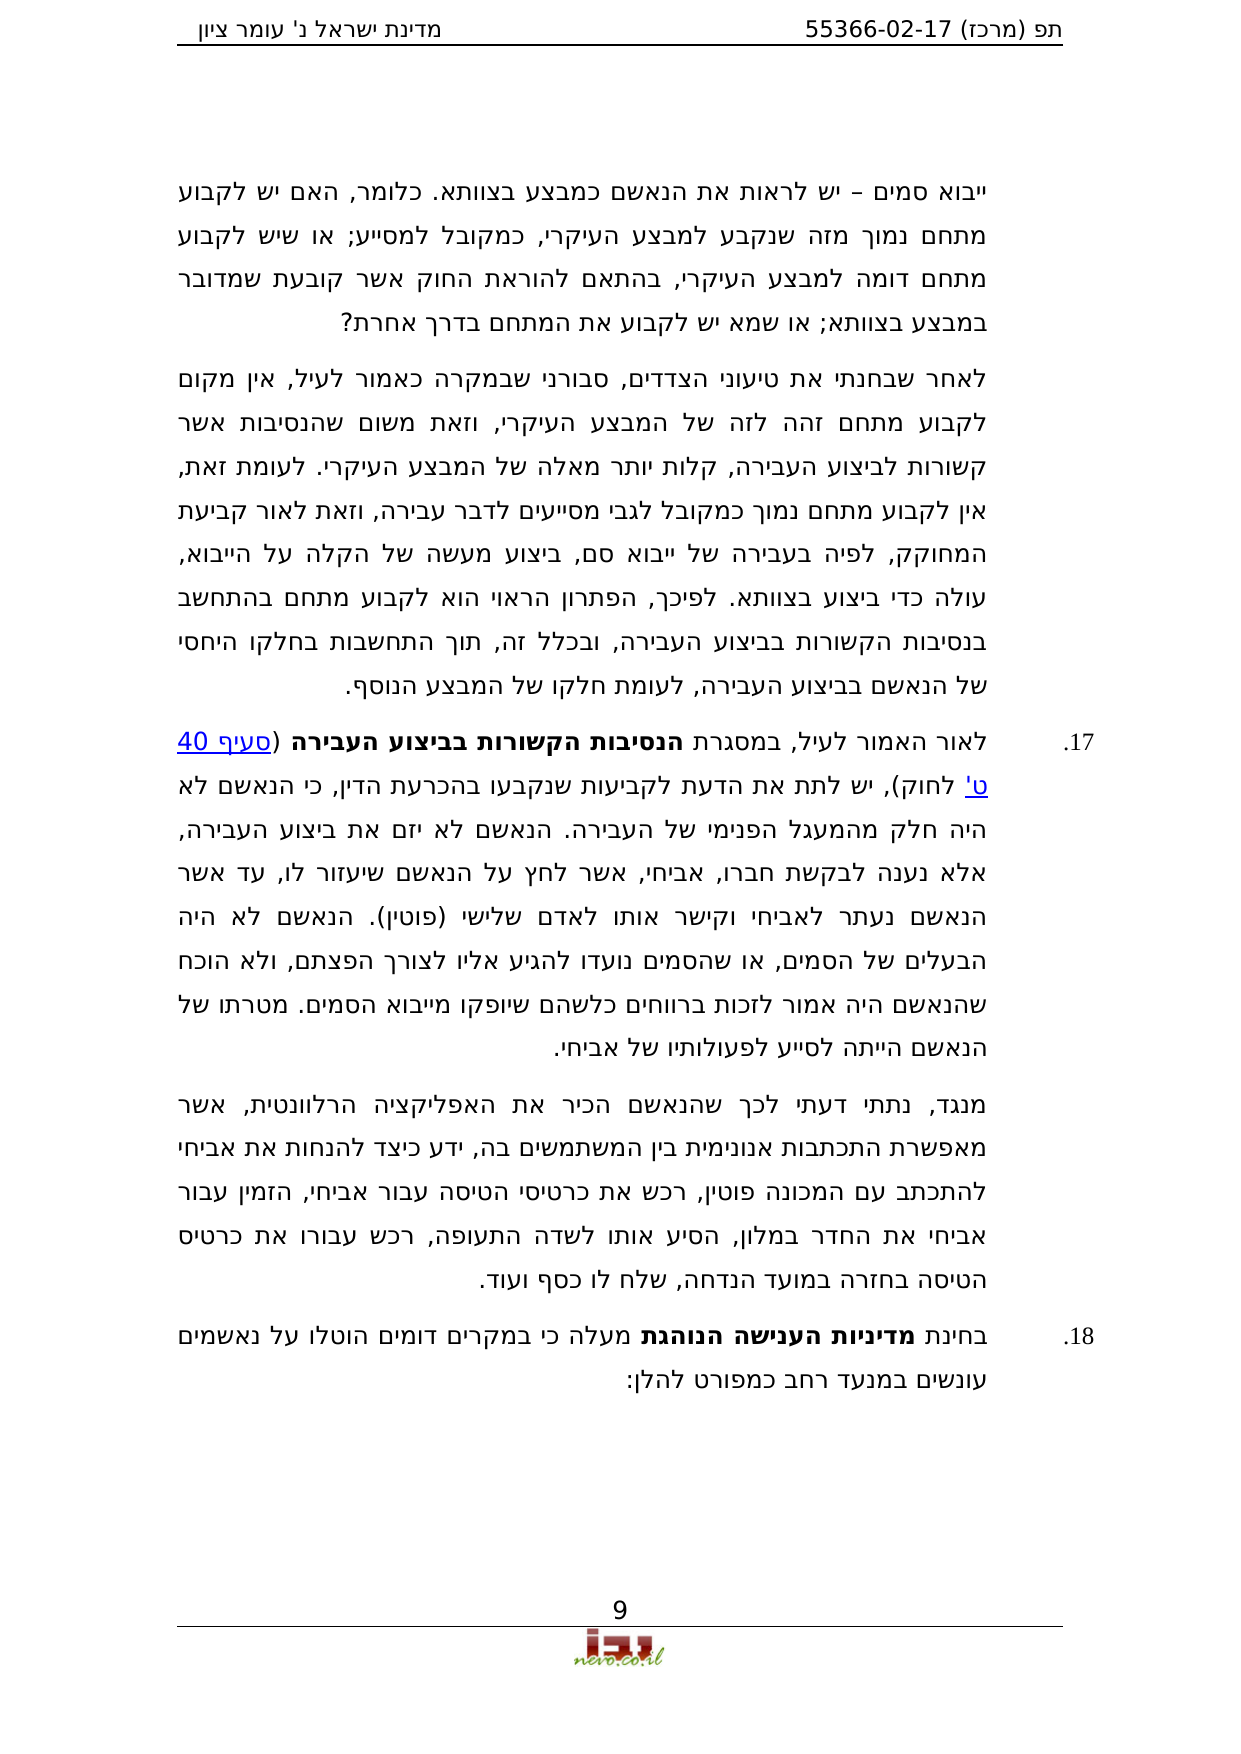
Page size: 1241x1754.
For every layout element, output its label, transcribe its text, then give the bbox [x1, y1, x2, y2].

list בחינת מדיניות הענישה הנוהגת מעלה כי במקרים דומים הוטלו על נאשמים עונשים במנעד רחב כמפורט להלן: [177, 1321, 1063, 1394]
picture [574, 1628, 666, 1667]
text מנגד, נתתי דעתי לכך שהנאשם הכיר את האפליקציה הרלוונטית, אשר מאפשרת התכתבות אנונימית בין המשתמשים בה, ידע כיצד להנחות את אביחי להתכתב עם המכונה פוטין, רכש את כרטיסי הטיסה עבור אביחי, הזמין עבור אביחי את החדר במלון, הסיע אותו לשדה התעופה, רכש עבורו את כרטיס הטיסה בחזרה במועד הנדחה, שלח לו כסף ועוד. [177, 1090, 988, 1294]
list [177, 177, 1063, 338]
list לאור האמור לעיל, במסגרת הנסיבות הקשורות בביצוע העבירה (סעיף 40 ט' לחוק), יש לתת את הדעת לקביעות שנקבעו בהכרעת הדין, כי הנאשם לא היה חלק מהמעגל הפנימי של העבירה. הנאשם לא יזם את ביצוע העבירה, אלא נענה לבקשת חברו, אביחי, אשר לחץ על הנאשם שיעזור לו, עד אשר הנאשם נעתר לאביחי וקישר אותו לאדם שלישי (פוטין). הנאשם לא היה הבעלים של הסמים, או שהסמים נועדו להגיע אליו לצורך הפצתם, ולא הוכח שהנאשם היה אמור לזכות ברווחים כלשהם שיופקו מייבוא הסמים. מטרתו של הנאשם הייתה לסייע לפעולותיו של אביחי. [177, 727, 1063, 1063]
text לאחר שבחנתי את טיעוני הצדדים, סבורני שבמקרה כאמור לעיל, אין מקום לקבוע מתחם זהה לזה של המבצע העיקרי, וזאת משום שהנסיבות אשר קשורות לביצוע העבירה, קלות יותר מאלה של המבצע העיקרי. לעומת זאת, אין לקבוע מתחם נמוך כמקובל לגבי מסייעים לדבר עבירה, וזאת לאור קביעת המחוקק, לפיה בעבירה של ייבוא סם, ביצוע מעשה של הקלה על הייבוא, עולה כדי ביצוע בצוותא. לפיכך, הפתרון הראוי הוא לקבוע מתחם בהתחשב בנסיבות הקשורות בביצוע העבירה, ובכלל זה, תוך התחשבות בחלקו היחסי של הנאשם בביצוע העבירה, לעומת חלקו של המבצע הנוסף. [177, 365, 988, 700]
